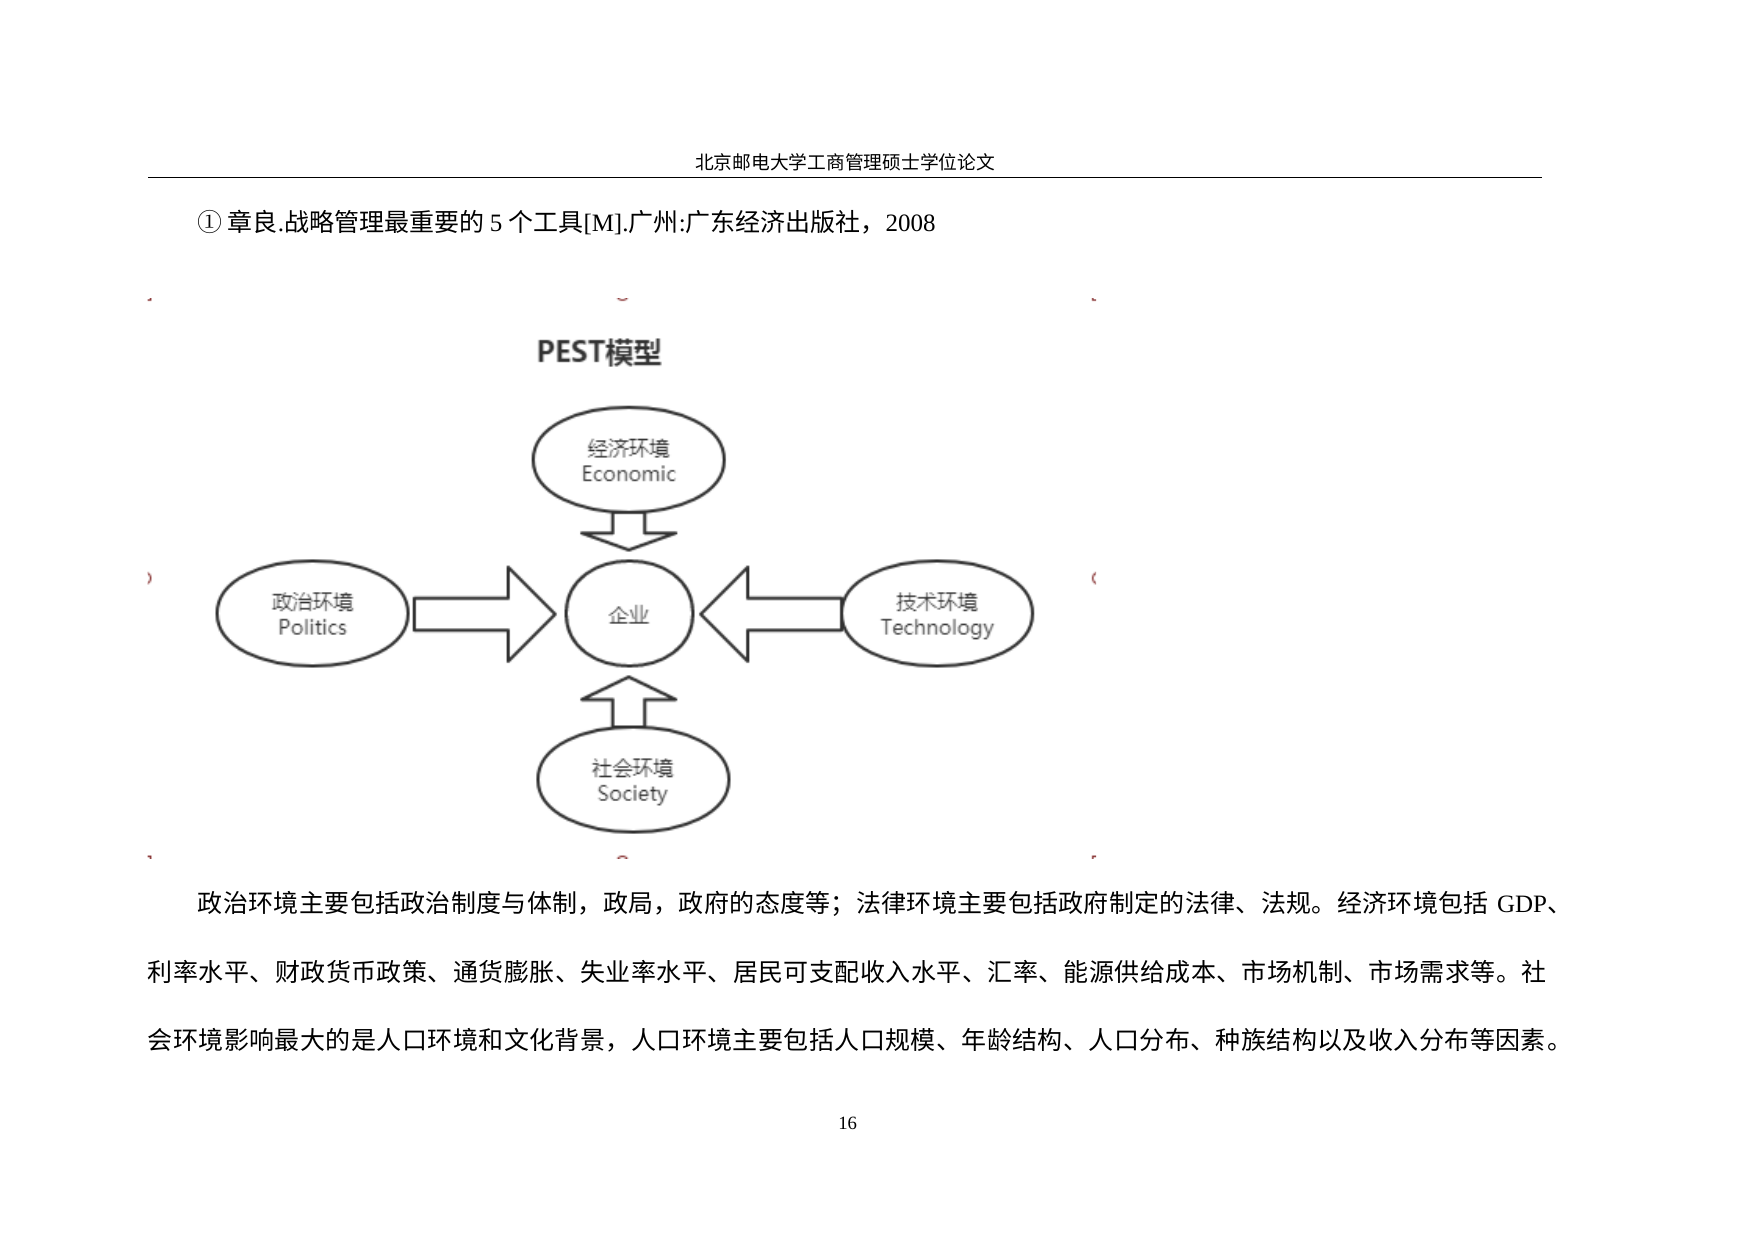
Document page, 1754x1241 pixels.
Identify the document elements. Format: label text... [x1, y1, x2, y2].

text ①章良.战略管理最重要的 5 个工具[M].广州:广东经济出版社，2008 [148, 187, 1547, 255]
picture [147, 298, 1097, 859]
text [148, 868, 1547, 1072]
